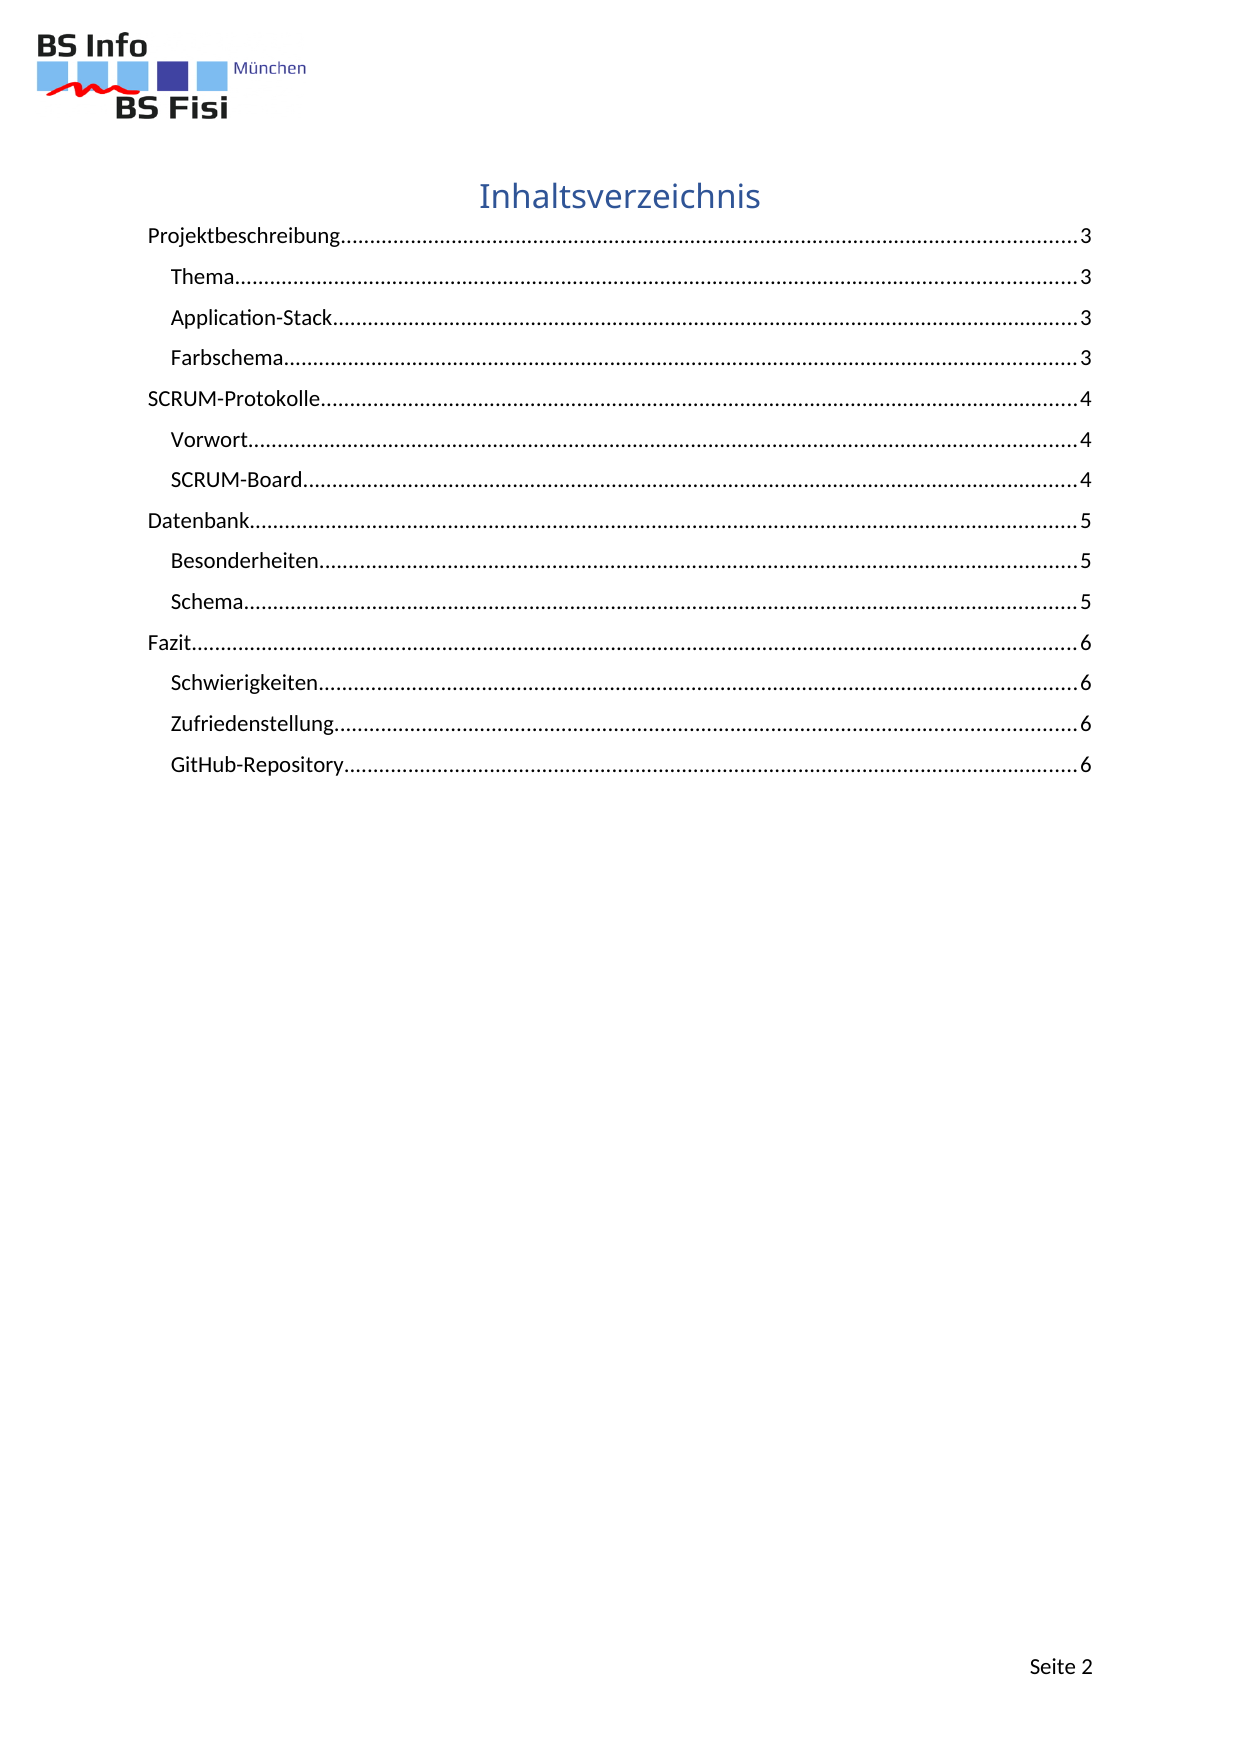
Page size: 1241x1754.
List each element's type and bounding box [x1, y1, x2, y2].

picture [35, 32, 307, 120]
